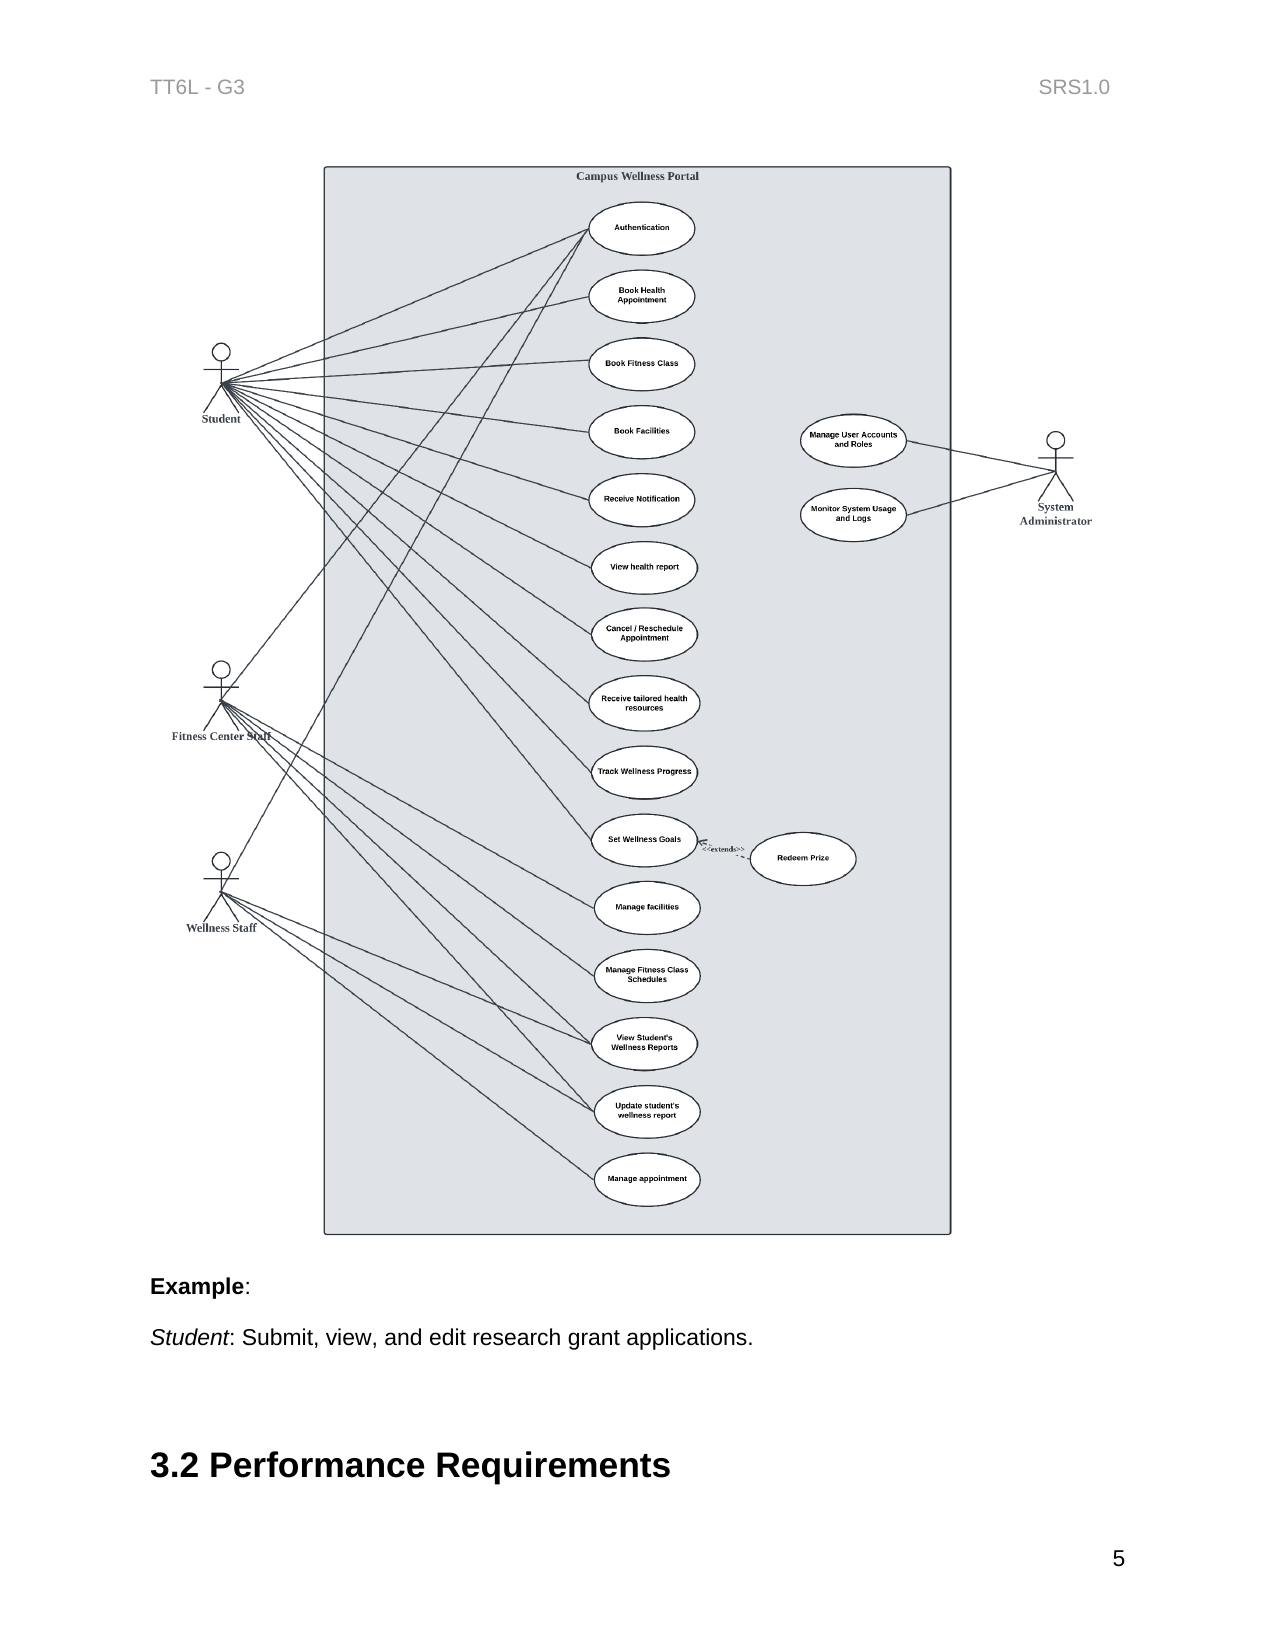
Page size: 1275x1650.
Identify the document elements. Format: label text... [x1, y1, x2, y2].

picture [150, 150, 1125, 1252]
subtitle 3.2 Performance Requirements [150, 1445, 1125, 1485]
text Student: Submit, view, and edit research grant applications. [150, 1324, 1121, 1350]
text Example: [150, 1273, 1125, 1299]
